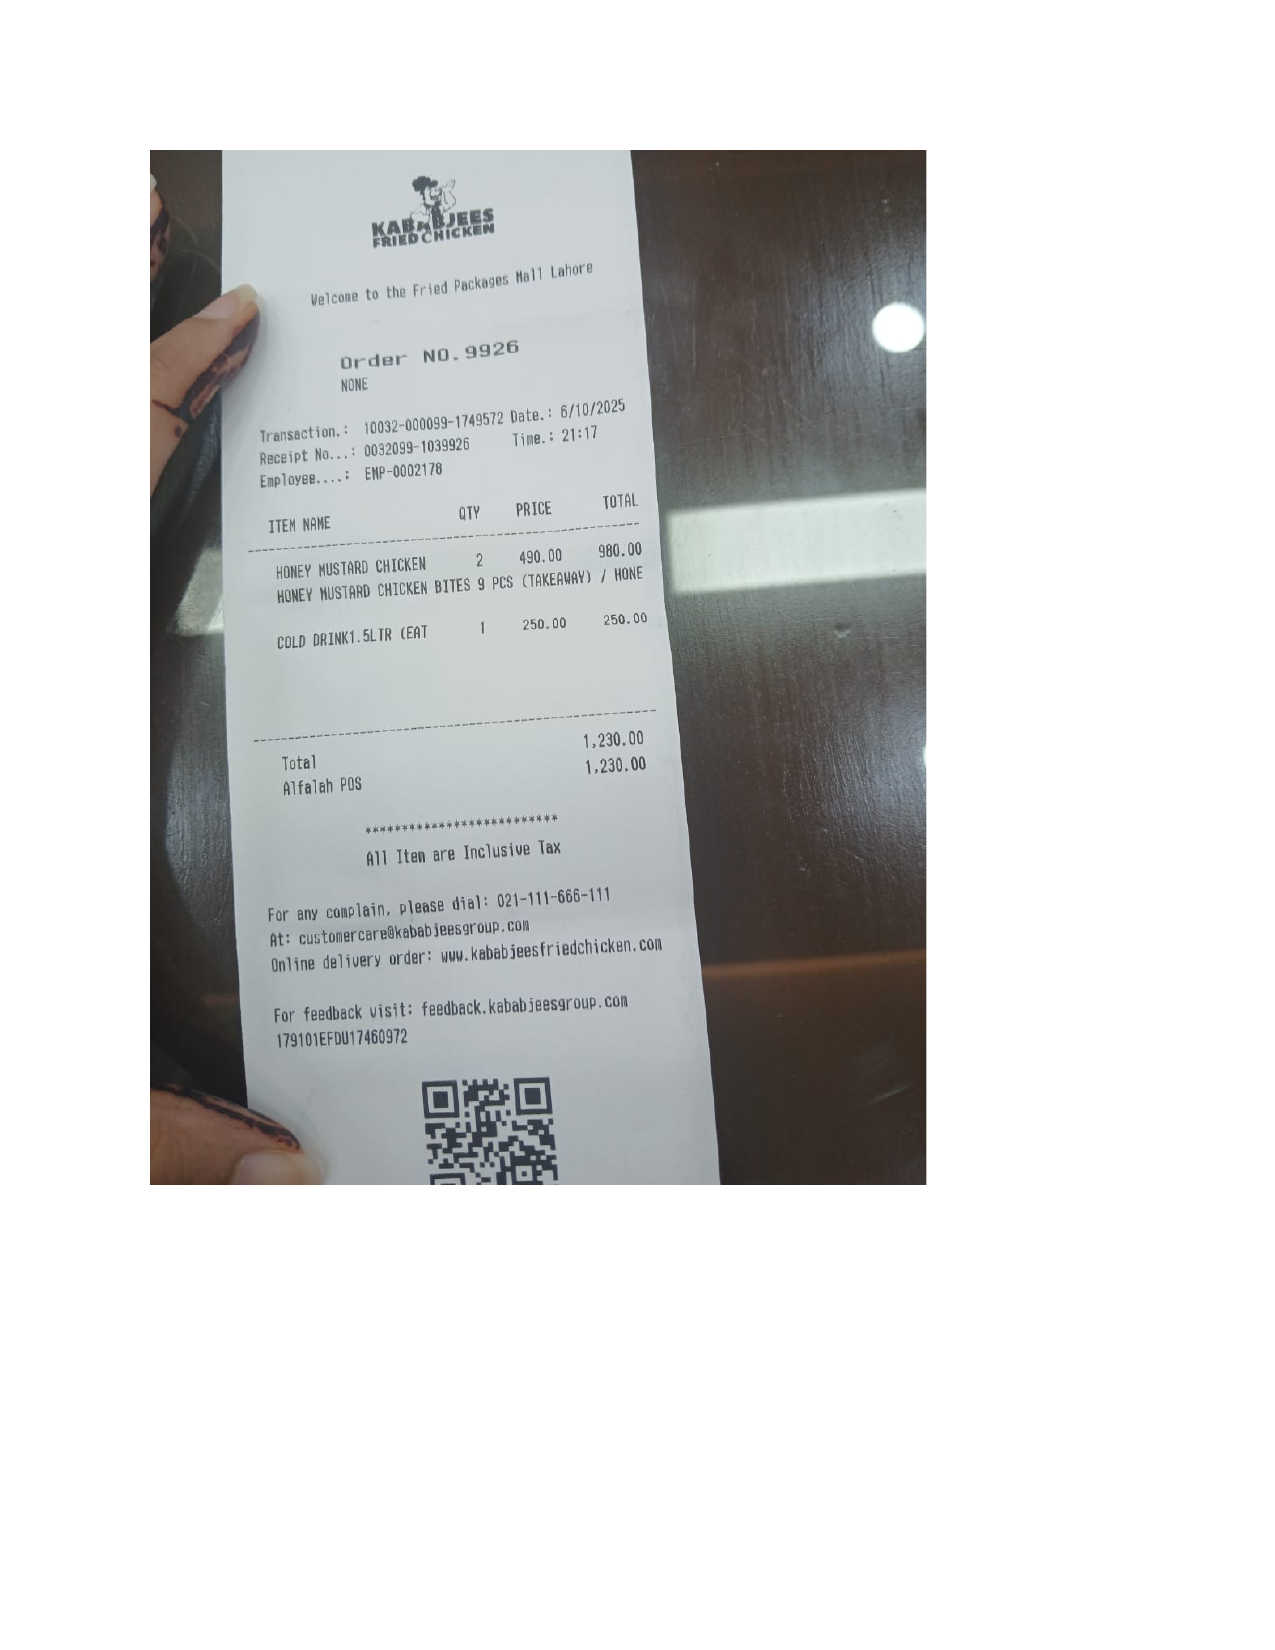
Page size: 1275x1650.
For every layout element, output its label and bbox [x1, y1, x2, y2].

picture [150, 150, 927, 1185]
